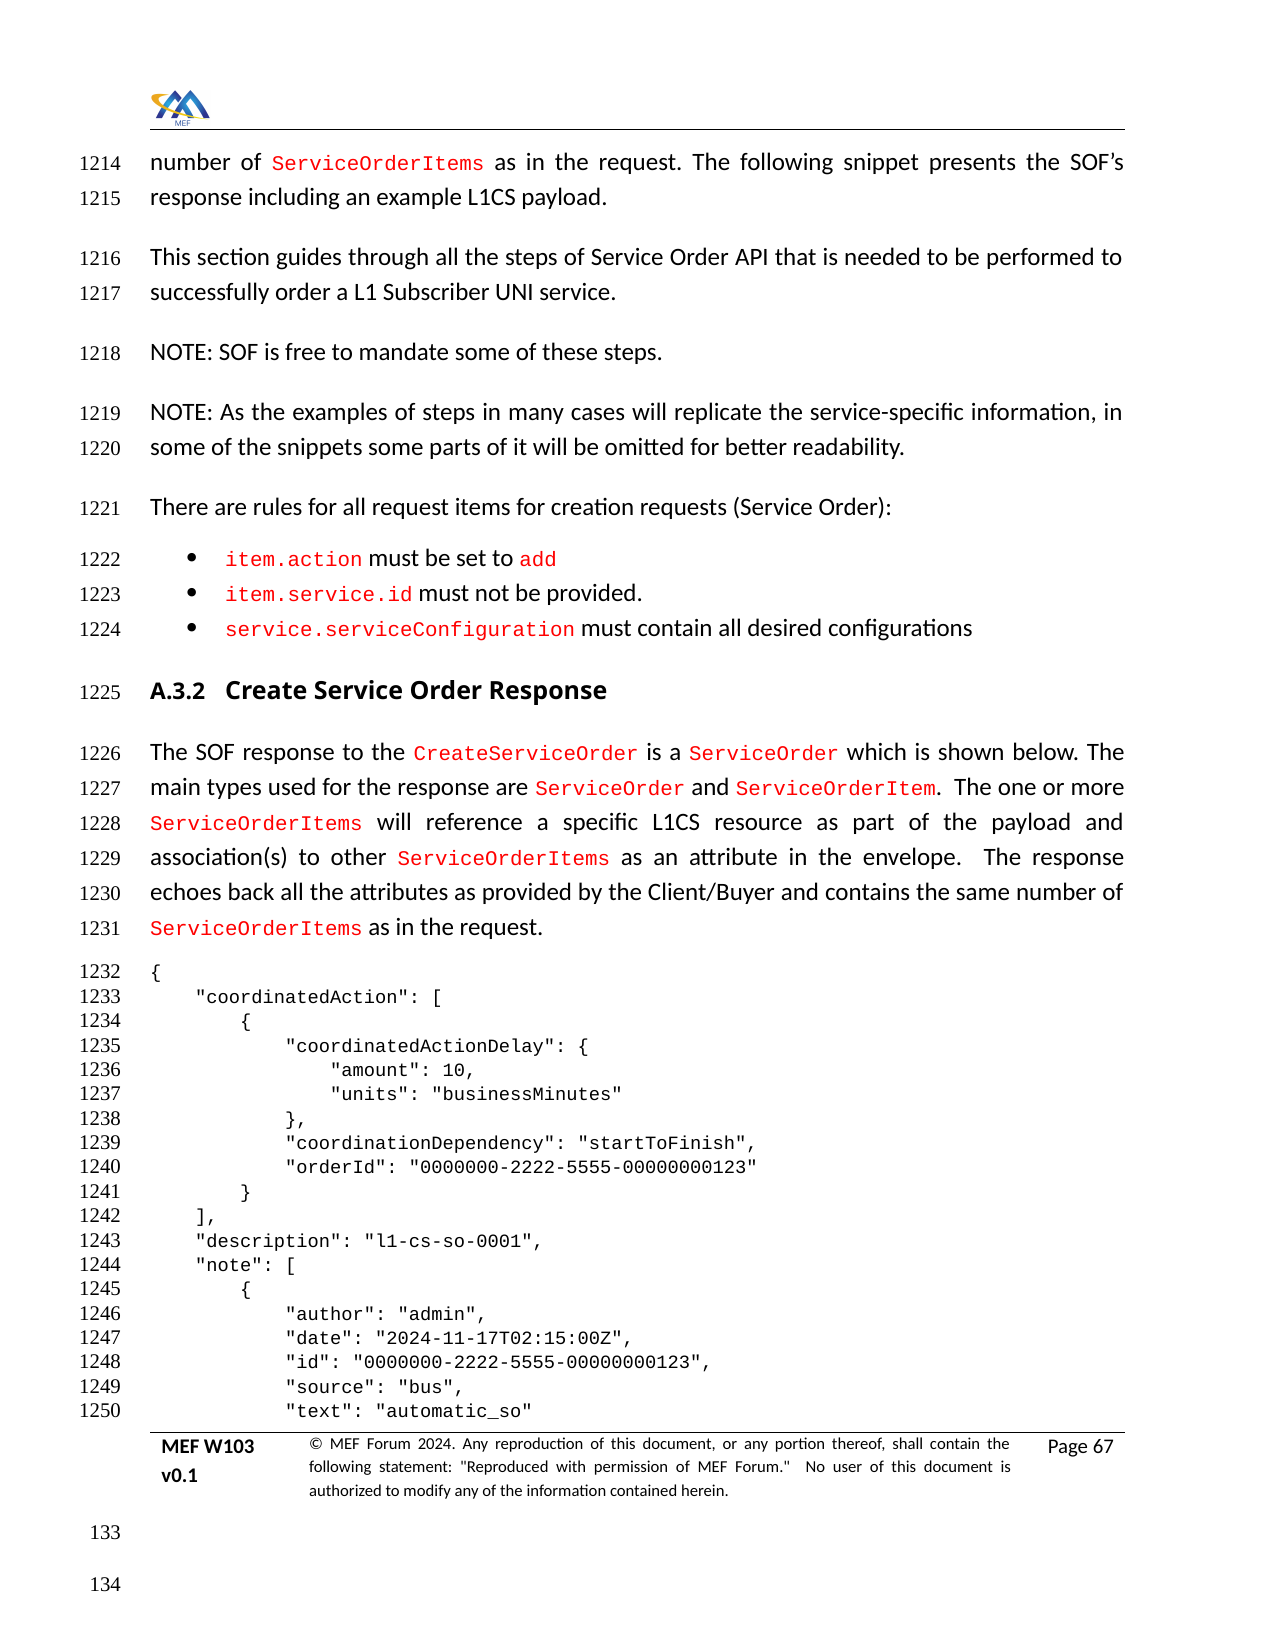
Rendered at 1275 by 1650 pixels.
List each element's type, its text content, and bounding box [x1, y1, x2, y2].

text { [150, 963, 1125, 984]
text "note": [ [150, 1256, 1125, 1277]
text { [150, 1280, 1125, 1301]
text There are rules for all request items for creation requests (Service Order): [150, 491, 1125, 521]
text "source": "bus", [150, 1378, 1125, 1399]
text "description": "l1-cs-so-0001", [150, 1231, 1125, 1253]
text NOTE: As the examples of steps in many cases will replicate the service-specific information, in some of the snippets some parts of it will be omitted for better readability. [150, 396, 1125, 461]
text "author": "admin", [150, 1304, 1125, 1326]
list service.serviceConfiguration must contain all desired configurations [187, 612, 1125, 643]
text }, [150, 1109, 1125, 1131]
text "coordinationDependency": "startToFinish", [150, 1134, 1125, 1155]
text ], [150, 1207, 1125, 1228]
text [150, 146, 1125, 211]
text Create Service Order Response [150, 672, 1125, 706]
text "orderId": "0000000-2222-5555-00000000123" [150, 1158, 1125, 1179]
text "id": "0000000-2222-5555-00000000123", [150, 1353, 1125, 1374]
picture [150, 90, 211, 127]
text "coordinatedActionDelay": { [150, 1036, 1125, 1058]
text } [150, 1183, 1125, 1204]
list item.service.id must not be provided. [187, 577, 1125, 608]
text { [150, 1012, 1125, 1033]
text NOTE: SOF is free to mandate some of these steps. [150, 336, 1125, 366]
text "text": "automatic_so" [150, 1402, 1125, 1423]
text "date": "2024-11-17T02:15:00Z", [150, 1329, 1125, 1350]
list item.action must be set to add [187, 542, 1125, 573]
text "coordinatedAction": [ [150, 988, 1125, 1009]
text "amount": 10, [150, 1061, 1125, 1082]
text "units": "businessMinutes" [150, 1085, 1125, 1106]
text This section guides through all the steps of Service Order API that is needed to be performed to successfully order a L1 Subscriber UNI service. [150, 241, 1125, 306]
text The SOF response to the CreateServiceOrder is a ServiceOrder which is shown below. The main types used for the response are ServiceOrder and ServiceOrderItem. The one or more ServiceOrderItems will reference a specific L1CS resource as part of the payload and association(s) to other ServiceOrderItems as an attribute in the envelope. The response echoes back all the attributes as provided by the Client/Buyer and contains the same number of ServiceOrderItems as in the request. [150, 737, 1125, 942]
